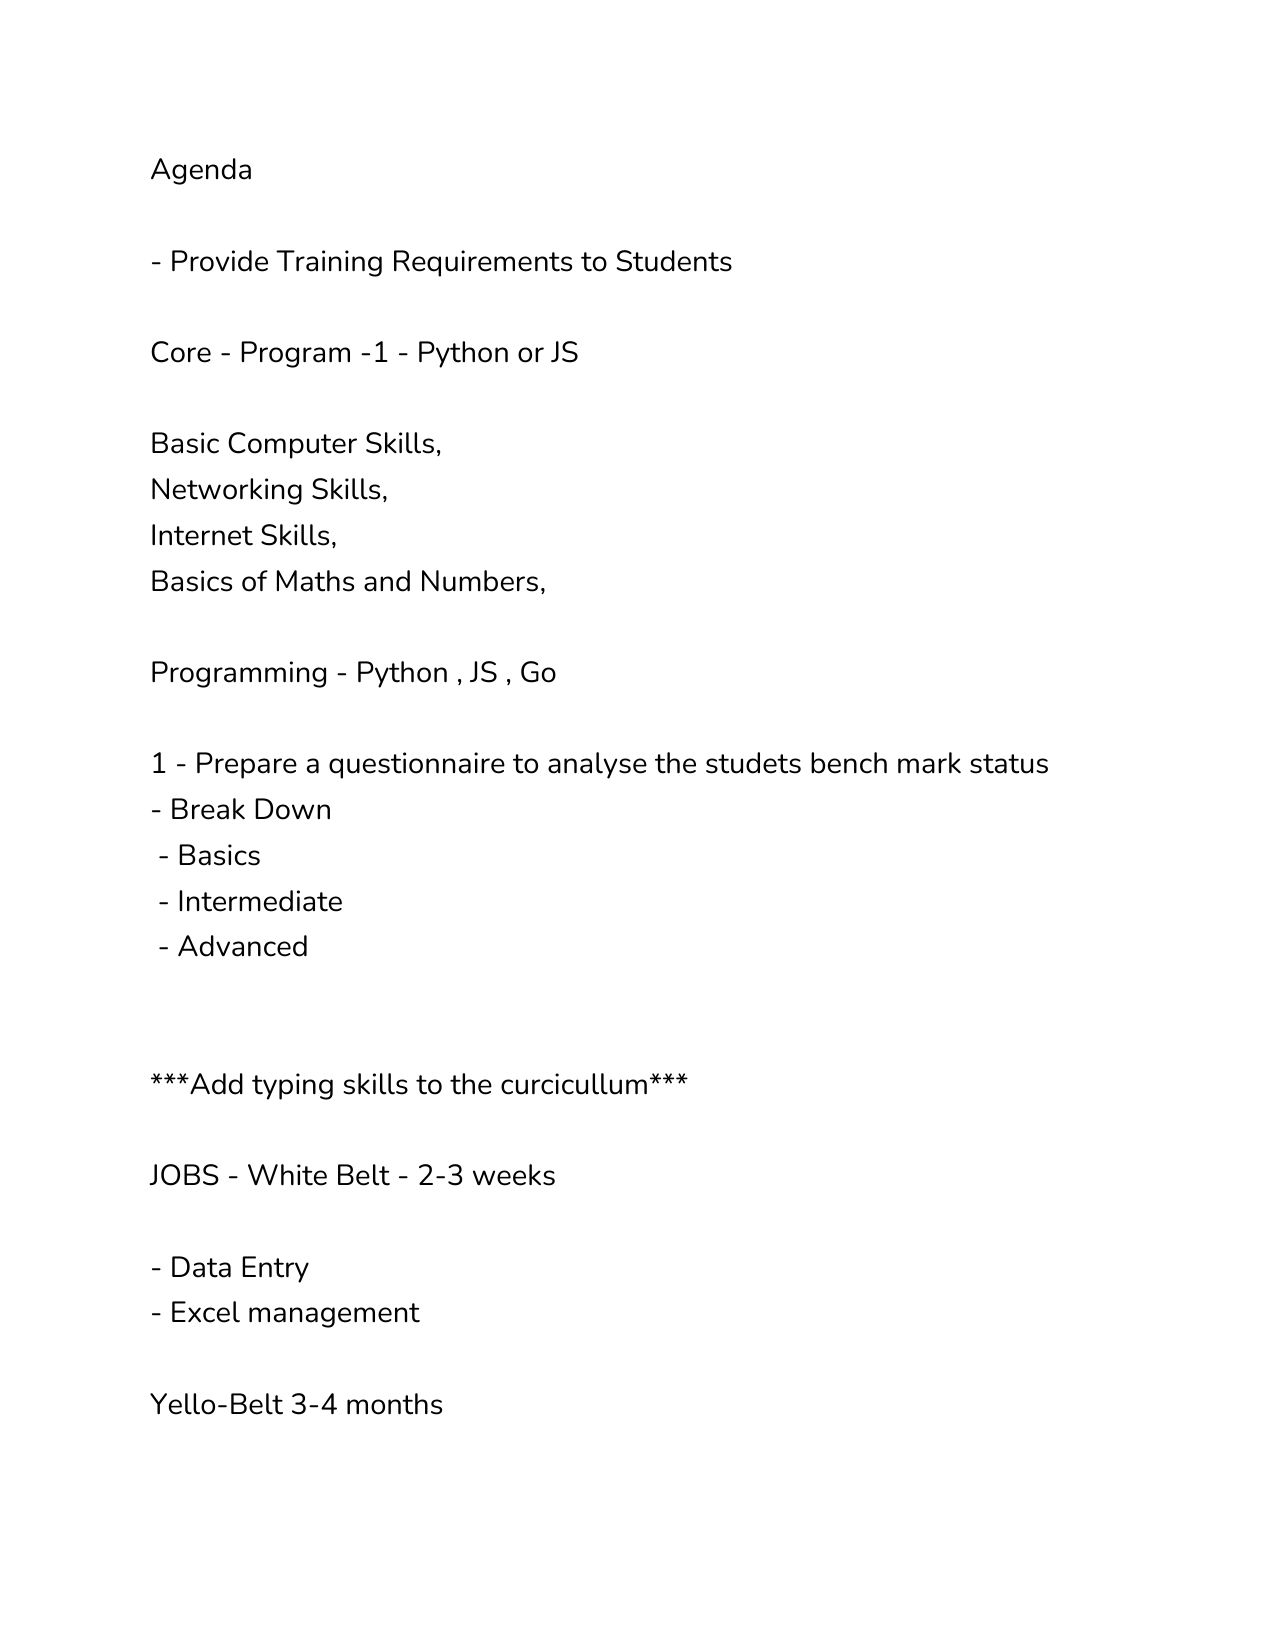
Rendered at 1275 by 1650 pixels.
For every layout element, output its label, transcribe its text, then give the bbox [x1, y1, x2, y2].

text Internet Skills, [150, 516, 1125, 556]
text Basic Computer Skills, [150, 424, 1125, 464]
text - Provide Training Requirements to Students [150, 241, 1125, 281]
text JOBS - White Belt - 2-3 weeks [150, 1156, 1125, 1196]
text 1 - Prepare a questionnaire to analyse the studets bench mark status [150, 744, 1125, 784]
text - Advanced [150, 927, 1125, 967]
text Core - Program -1 - Python or JS [150, 333, 1125, 373]
text - Basics [150, 836, 1125, 876]
text Basics of Maths and Numbers, [150, 562, 1125, 601]
text - Break Down [150, 790, 1125, 830]
text Programming - Python , JS , Go [150, 653, 1125, 693]
text Yello-Belt 3-4 months [150, 1385, 1125, 1424]
text Networking Skills, [150, 470, 1125, 510]
text - Intermediate [150, 882, 1125, 921]
text - Excel management [150, 1293, 1125, 1333]
text ***Add typing skills to the curcicullum*** [150, 1064, 1125, 1104]
text Agenda [150, 150, 1125, 190]
text - Data Entry [150, 1247, 1125, 1287]
